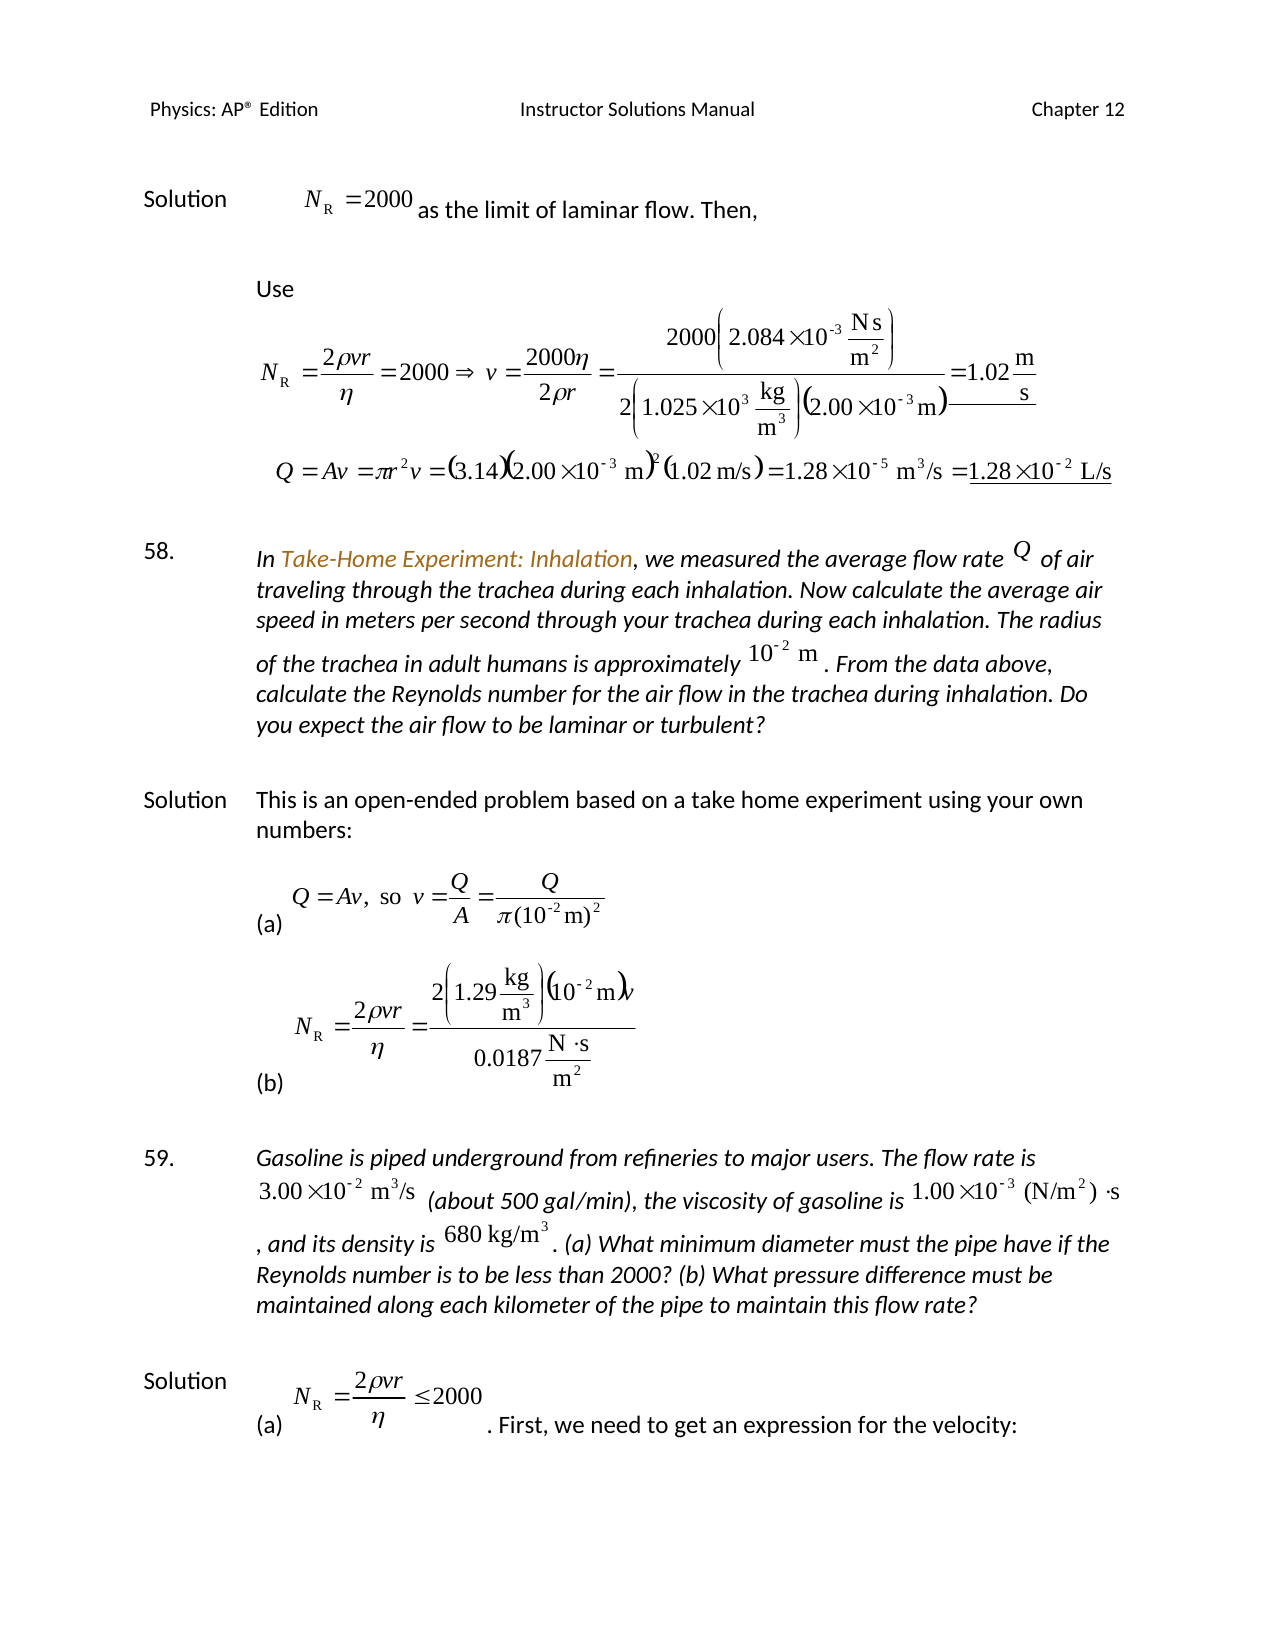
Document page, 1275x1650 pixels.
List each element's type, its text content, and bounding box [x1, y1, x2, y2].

table_cell Solution [131, 150, 244, 502]
table_cell 59. [131, 1109, 244, 1332]
table_cell 58. [131, 502, 244, 751]
table_cell Solution [131, 1332, 244, 1451]
table_cell This is an open-ended problem based on a take home experiment using your own numbers: (a) (b) [244, 751, 1137, 1109]
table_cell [244, 1332, 1137, 1451]
table_cell Gasoline is piped underground from refineries to major users. The flow rate is (about 500 gal/min), the viscosity of gasoline is , and its density is . (a) What minimum diameter must the pipe have if the Reynolds number is to be less than 2000? (b) What pressure difference must be maintained along each kilometer of the pipe to maintain this flow rate? [244, 1109, 1137, 1332]
table_cell Use as the limit of laminar flow. Then, [244, 150, 1137, 502]
table_cell Solution [131, 751, 244, 1109]
table_cell In Take-Home Experiment: Inhalation, we measured the average flow rate of air traveling through the trachea during each inhalation. Now calculate the average air speed in meters per second through your trachea during each inhalation. The radius of the trachea in adult humans is approximately . From the data above, calculate the Reynolds number for the air flow in the trachea during inhalation. Do you expect the air flow to be laminar or turbulent? [244, 502, 1137, 751]
